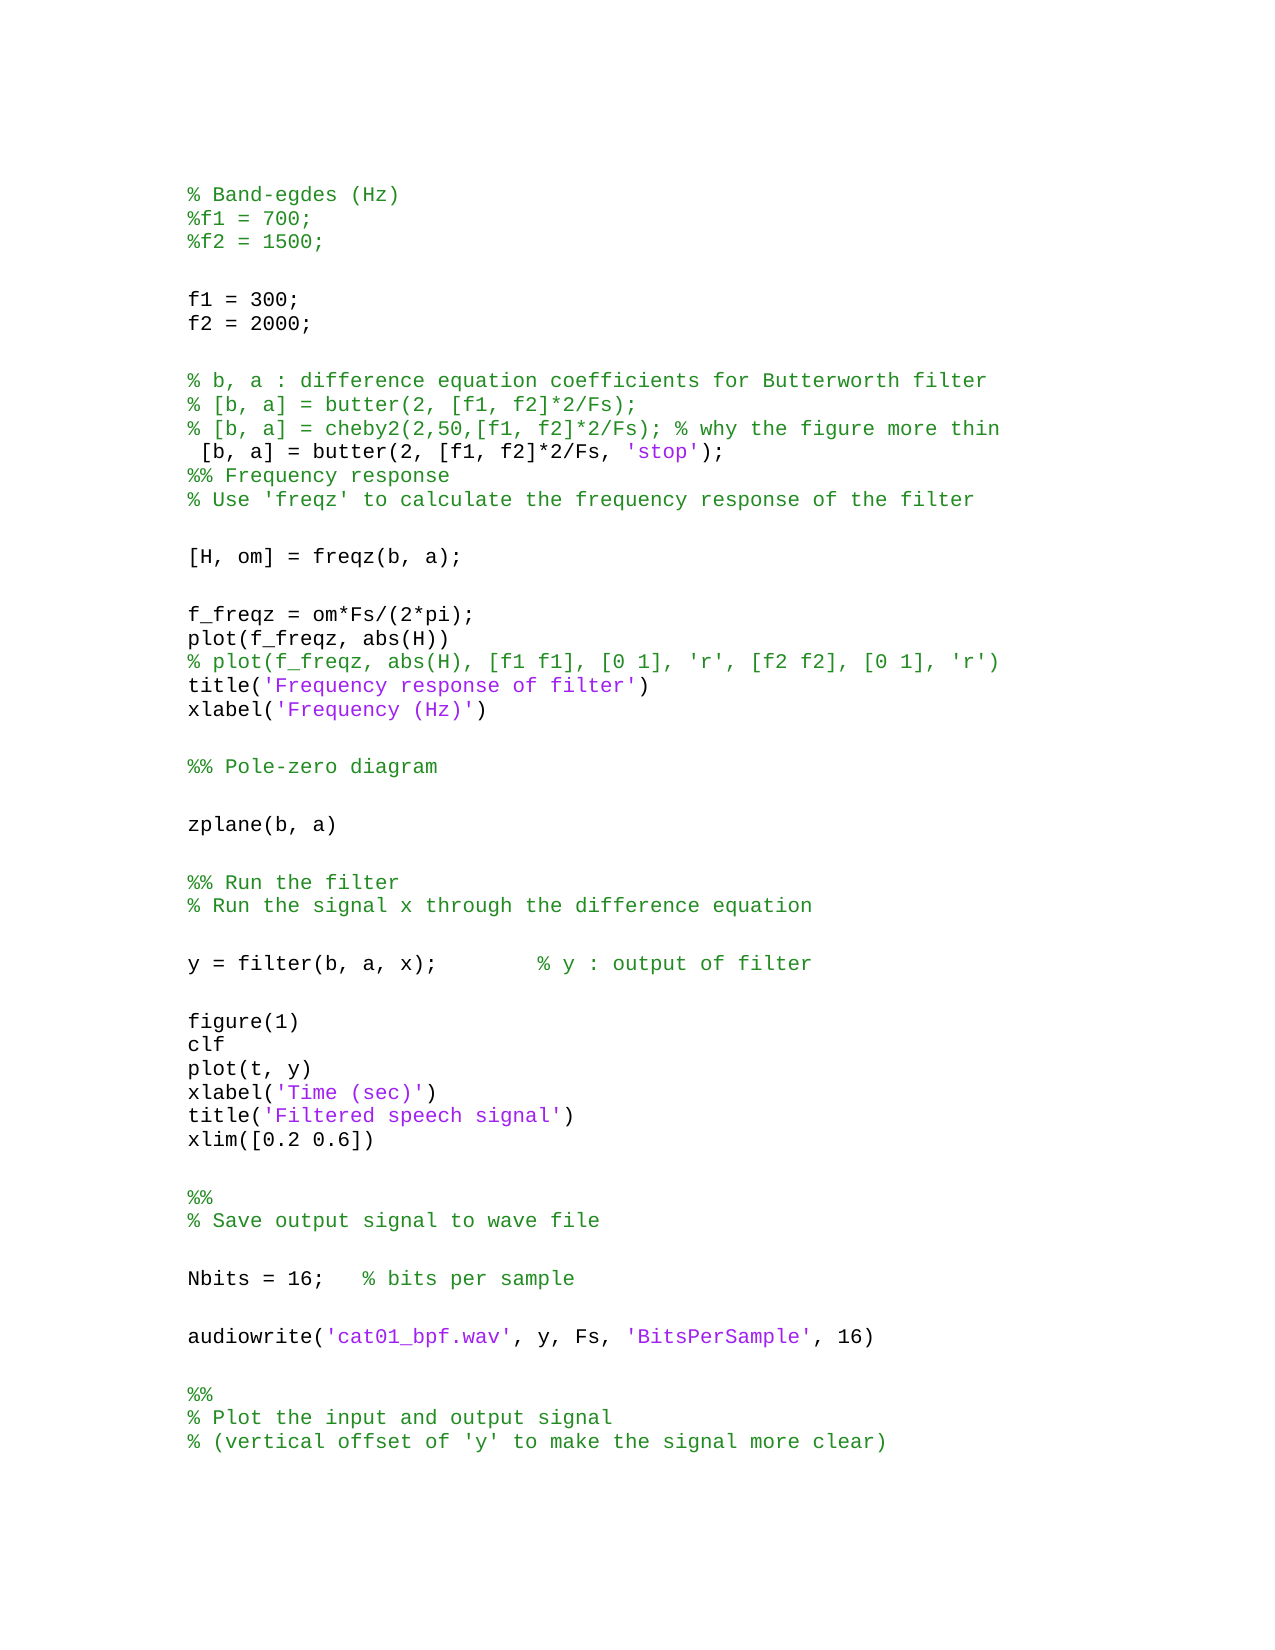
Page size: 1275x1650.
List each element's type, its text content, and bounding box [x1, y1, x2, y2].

text plot(f_freqz, abs(H)) [187, 628, 1087, 651]
text %% [187, 1187, 1087, 1210]
text audiowrite('cat01_bpf.wav', y, Fs, 'BitsPerSample', 16) [187, 1326, 1087, 1349]
text f_freqz = om*Fs/(2*pi); [187, 604, 1087, 628]
text % (vertical offset of 'y' to make the signal more clear) [187, 1431, 1087, 1454]
text %% [187, 1383, 1087, 1407]
text plot(t, y) [187, 1058, 1087, 1082]
text % Run the signal x through the difference equation [187, 895, 1087, 919]
text f1 = 300; [187, 289, 1087, 313]
text xlim([0.2 0.6]) [187, 1129, 1087, 1153]
text %% Pole-zero diagram [187, 756, 1087, 780]
text y = filter(b, a, x); % y : output of filter [187, 953, 1087, 977]
text % Plot the input and output signal [187, 1407, 1087, 1431]
text title('Frequency response of filter') [187, 675, 1087, 699]
text f2 = 2000; [187, 313, 1087, 336]
text Nbits = 16; % bits per sample [187, 1268, 1087, 1292]
text % Save output signal to wave file [187, 1210, 1087, 1234]
text %% Frequency response [187, 465, 1087, 489]
text xlabel('Frequency (Hz)') [187, 699, 1087, 722]
text [b, a] = butter(2, [f1, f2]*2/Fs, 'stop'); [187, 441, 1087, 465]
text [H, om] = freqz(b, a); [187, 546, 1087, 570]
text % Use 'freqz' to calculate the frequency response of the filter [187, 489, 1087, 512]
text % [b, a] = cheby2(2,50,[f1, f2]*2/Fs); % why the figure more thin [187, 418, 1087, 441]
text % Band-egdes (Hz) [187, 184, 1087, 208]
text clf [187, 1034, 1087, 1058]
text % b, a : difference equation coefficients for Butterworth filter [187, 370, 1087, 394]
text % plot(f_freqz, abs(H), [f1 f1], [0 1], 'r', [f2 f2], [0 1], 'r') [187, 651, 1087, 675]
text xlabel('Time (sec)') [187, 1082, 1087, 1105]
text %f1 = 700; [187, 208, 1087, 231]
text % [b, a] = butter(2, [f1, f2]*2/Fs); [187, 394, 1087, 418]
text zplane(b, a) [187, 814, 1087, 838]
text %f2 = 1500; [187, 231, 1087, 255]
text title('Filtered speech signal') [187, 1105, 1087, 1129]
text figure(1) [187, 1011, 1087, 1034]
text %% Run the filter [187, 872, 1087, 895]
